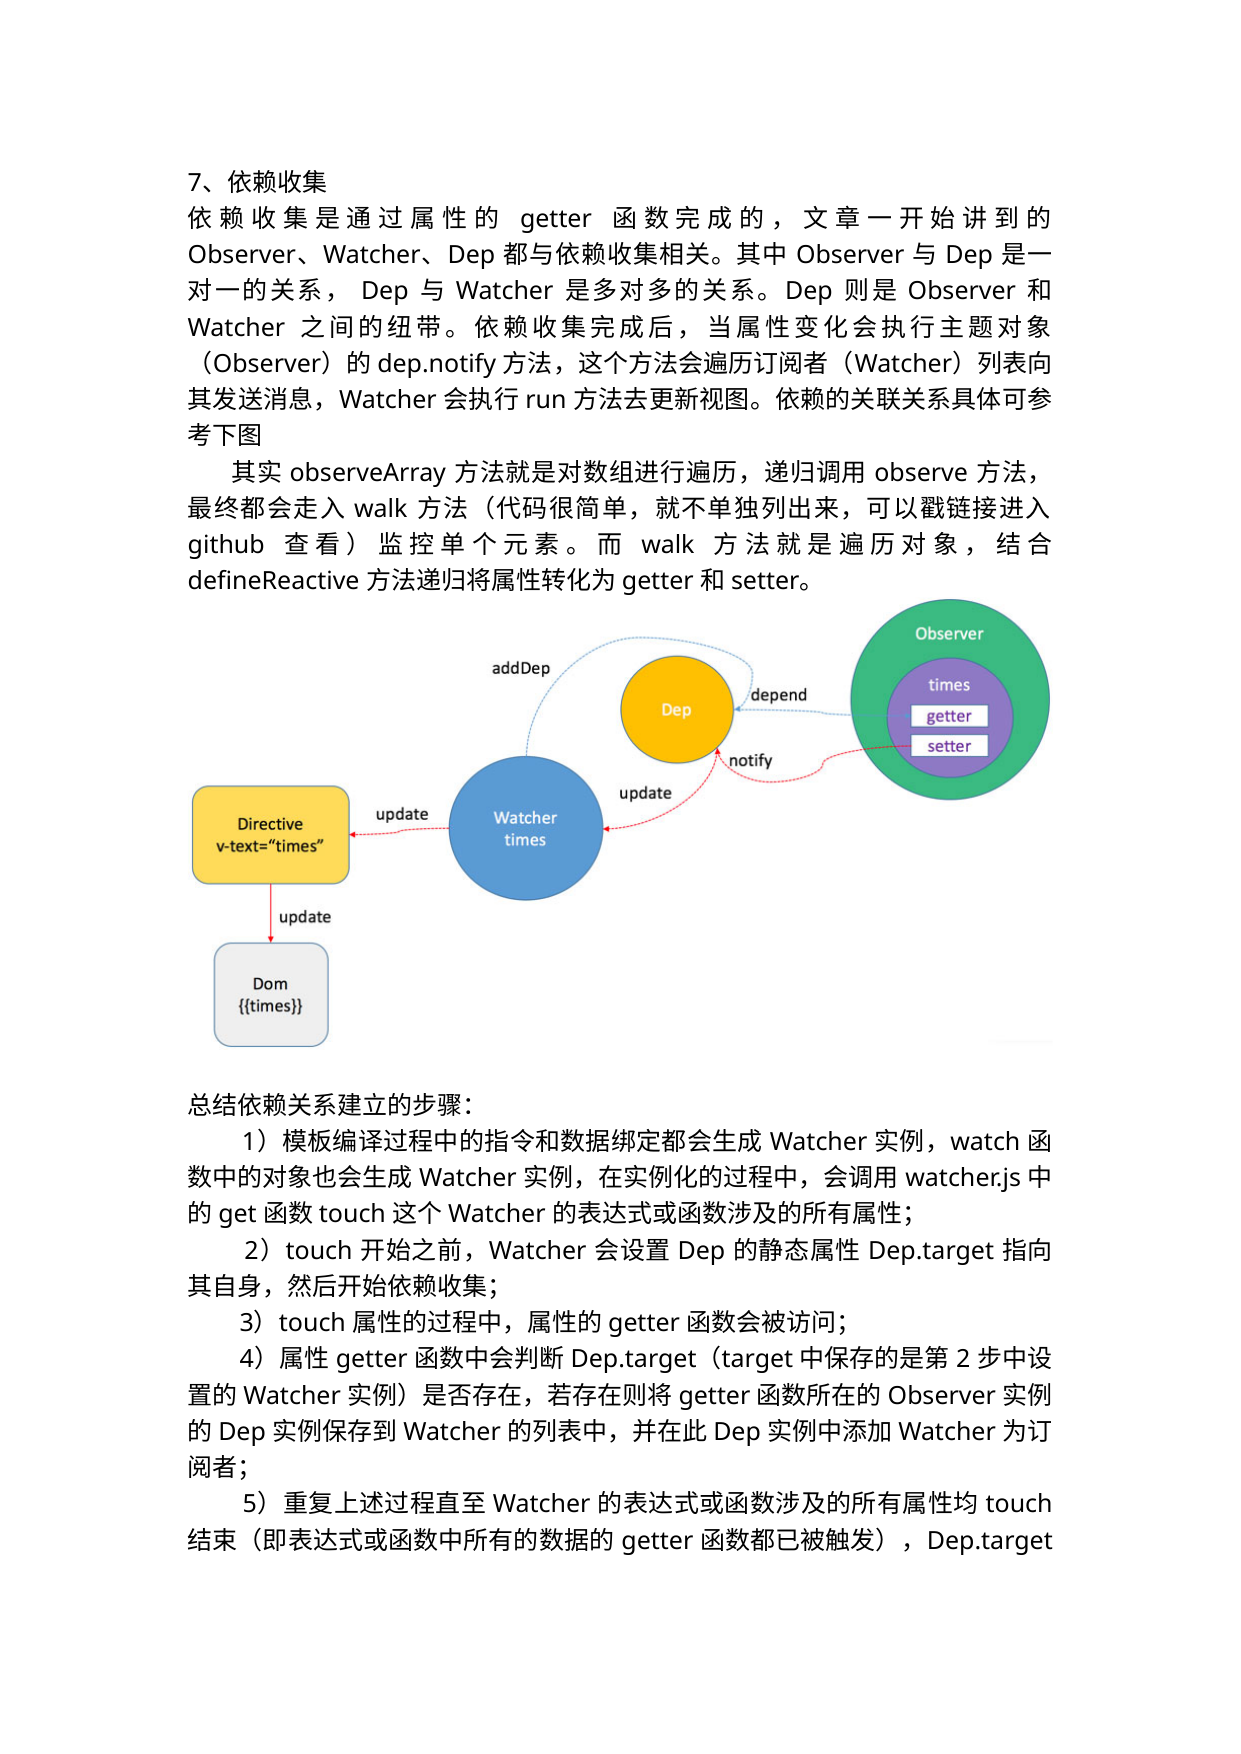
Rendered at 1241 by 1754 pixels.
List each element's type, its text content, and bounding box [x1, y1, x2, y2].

text 4）属性 getter 函数中会判断 Dep.target（target 中保存的是第 2 步中设置的 Watcher 实例）是否存在，若存在则将 getter 函数所在的 Observer 实例的 Dep 实例保存到 Watcher 的列表中，并在此 Dep 实例中添加 Watcher 为订阅者； [187, 1339, 1053, 1484]
picture [187, 597, 1053, 1051]
text 2）touch 开始之前，Watcher 会设置 Dep 的静态属性 Dep.target 指向其自身，然后开始依赖收集； [187, 1230, 1053, 1303]
text 依赖收集是通过属性的 getter 函数完成的，文章一开始讲到的 Observer、Watcher、Dep 都与依赖收集相关。其中 Observer 与 Dep 是一对一的关系， Dep 与 Watcher 是多对多的关系。Dep 则是 Observer 和 Watcher 之间的纽带。依赖收集完成后，当属性变化会执行主题对象（Observer）的 dep.notify 方法，这个方法会遍历订阅者（Watcher）列表向其发送消息，Watcher 会执行 run 方法去更新视图。依赖的关联关系具体可参考下图 [187, 198, 1053, 452]
text 1）模板编译过程中的指令和数据绑定都会生成 Watcher 实例，watch 函数中的对象也会生成 Watcher 实例，在实例化的过程中，会调用 watcher.js 中的 get 函数 touch 这个 Watcher 的表达式或函数涉及的所有属性； [187, 1121, 1053, 1230]
text 总结依赖关系建立的步骤： [187, 1085, 1053, 1121]
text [187, 1484, 1053, 1556]
text 3）touch 属性的过程中，属性的 getter 函数会被访问； [187, 1303, 1053, 1339]
text 7、依赖收集 [187, 162, 1053, 198]
text 其实 observeArray 方法就是对数组进行遍历，递归调用 observe 方法，最终都会走入 walk 方法（代码很简单，就不单独列出来，可以戳链接进入 github 查看）监控单个元素。而 walk 方法就是遍历对象，结合 defineReactive 方法递归将属性转化为 getter 和 setter。 [187, 452, 1053, 597]
